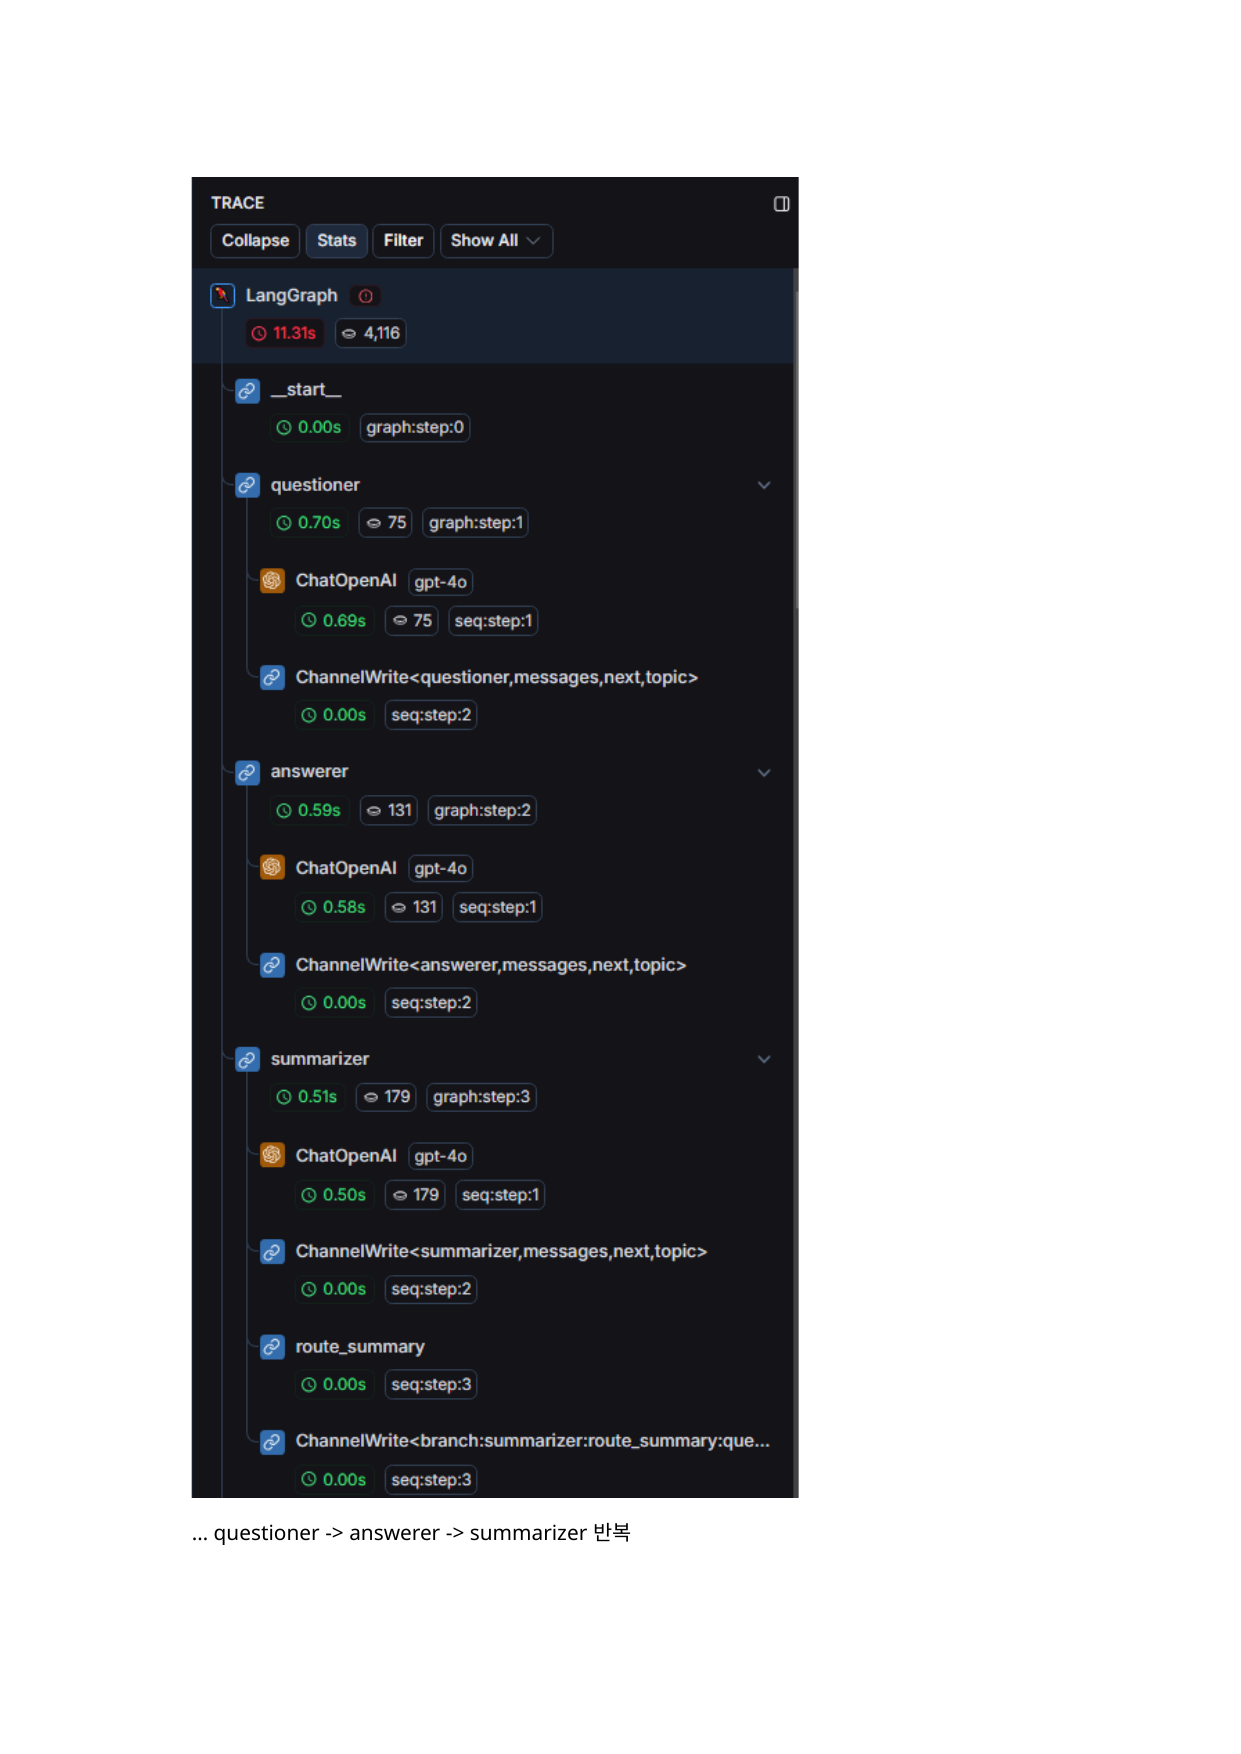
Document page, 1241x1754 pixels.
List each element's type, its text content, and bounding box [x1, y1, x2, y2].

picture [191, 177, 799, 1498]
text … questioner -> answerer -> summarizer 반복 [192, 1516, 1090, 1547]
